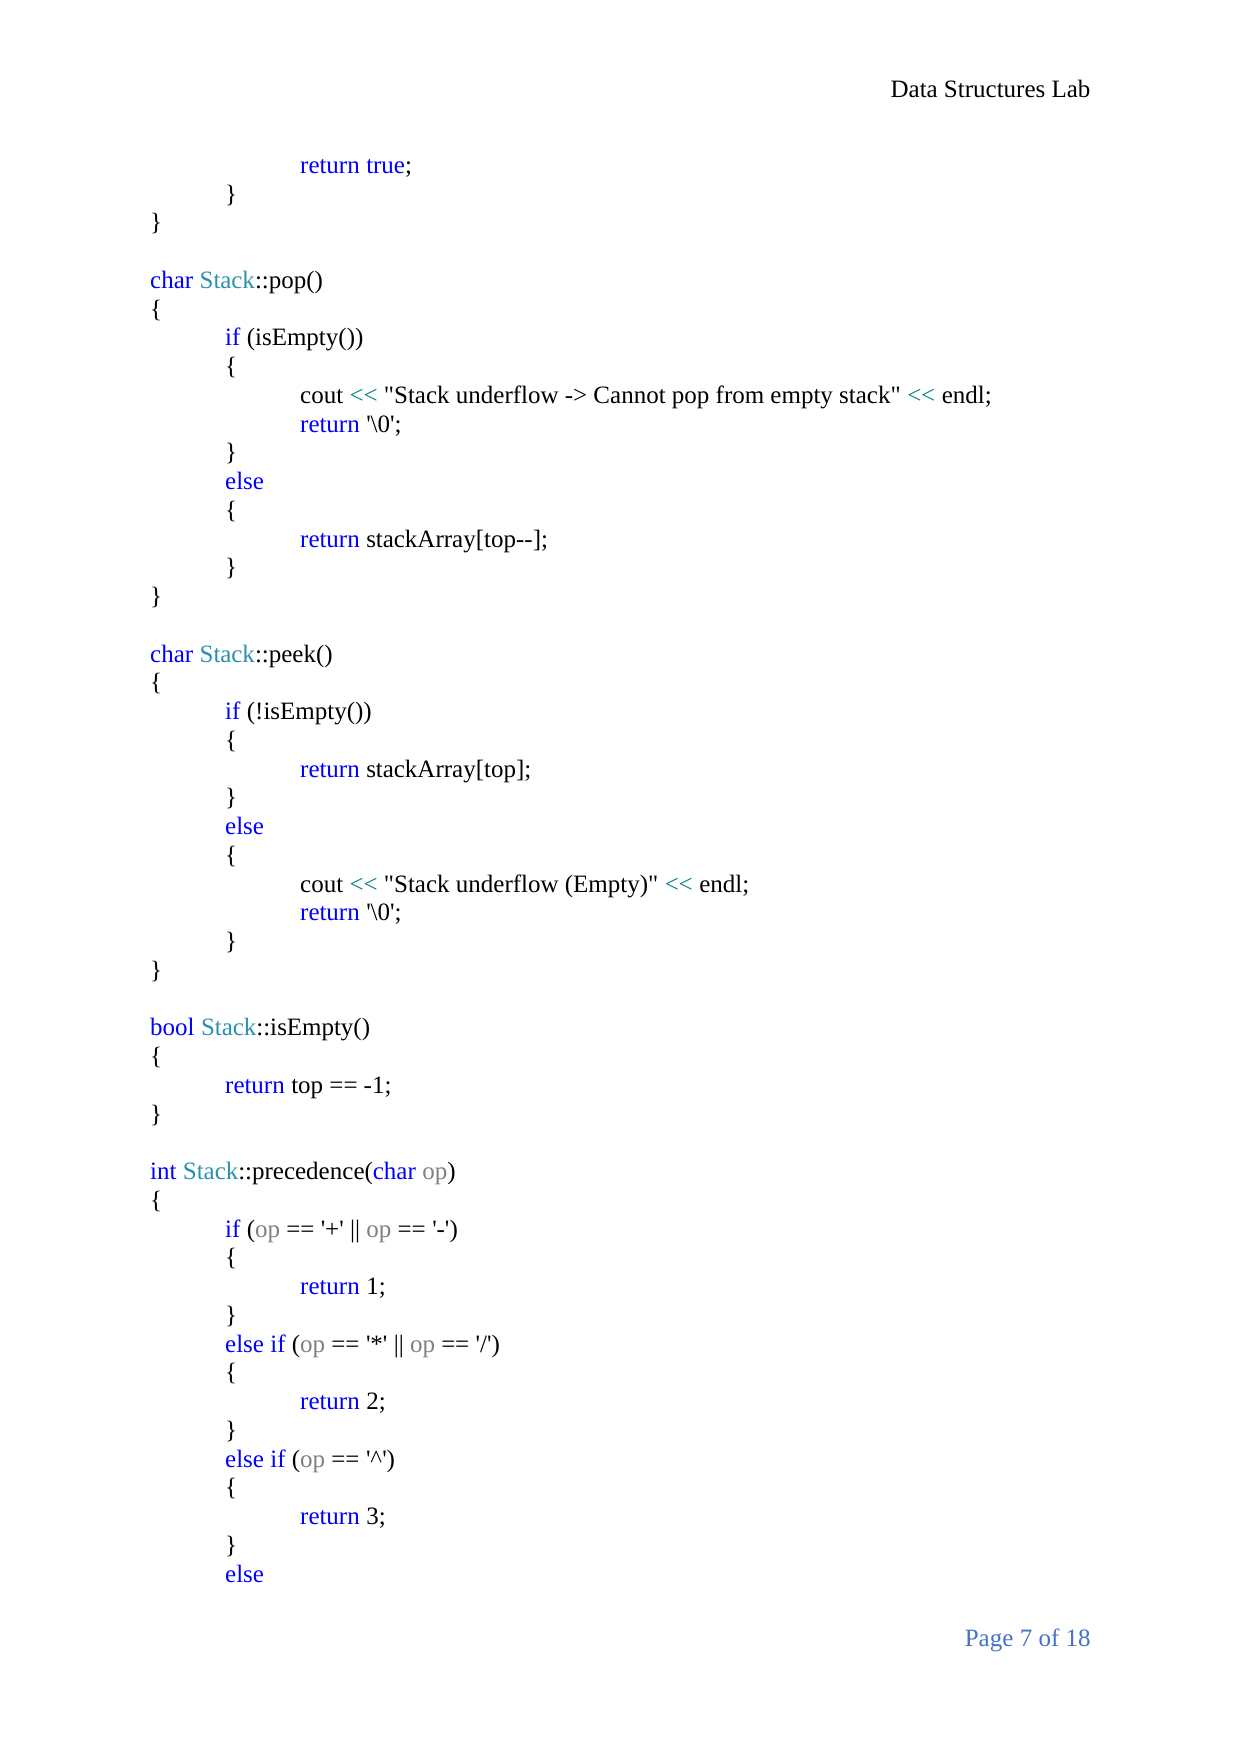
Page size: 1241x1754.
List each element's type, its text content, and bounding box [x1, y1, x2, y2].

text if (op == '+' || op == '-') [150, 1214, 1090, 1242]
text { [150, 840, 1090, 869]
text if (isEmpty()) [150, 322, 1090, 351]
text } [150, 581, 1090, 610]
text { [150, 351, 1090, 380]
text return '\0'; [150, 409, 1090, 437]
text } [150, 1415, 1090, 1444]
text return 1; [150, 1271, 1090, 1300]
text { [150, 1357, 1090, 1386]
text } [150, 955, 1090, 984]
text { [150, 1041, 1090, 1070]
text else [150, 466, 1090, 495]
text } [150, 179, 1090, 207]
text { [150, 1472, 1090, 1501]
text char Stack::peek() [150, 639, 1090, 667]
text } [150, 926, 1090, 955]
text return '\0'; [150, 897, 1090, 926]
text else if (op == '^') [150, 1444, 1090, 1472]
text } [150, 1300, 1090, 1329]
text char Stack::pop() [150, 265, 1090, 294]
text } [150, 1099, 1090, 1127]
text } [150, 552, 1090, 581]
text cout << "Stack underflow -> Cannot pop from empty stack" << endl; [150, 380, 1090, 409]
text { [150, 667, 1090, 696]
text else [150, 1559, 1090, 1587]
text } [150, 782, 1090, 811]
text return stackArray[top--]; [150, 524, 1090, 552]
text return 2; [150, 1386, 1090, 1415]
text } [150, 1530, 1090, 1559]
text bool Stack::isEmpty() [150, 1012, 1090, 1041]
text } [150, 207, 1090, 236]
text cout << "Stack underflow (Empty)" << endl; [150, 869, 1090, 897]
text return true; [150, 150, 1090, 179]
text { [150, 294, 1090, 322]
text else [150, 811, 1090, 840]
text { [150, 495, 1090, 524]
text { [150, 1242, 1090, 1271]
text else if (op == '*' || op == '/') [150, 1329, 1090, 1357]
text return stackArray[top]; [150, 754, 1090, 782]
text return 3; [150, 1501, 1090, 1530]
text { [150, 725, 1090, 754]
text int Stack::precedence(char op) [150, 1156, 1090, 1185]
text return top == -1; [150, 1070, 1090, 1099]
text { [150, 1185, 1090, 1214]
text if (!isEmpty()) [150, 696, 1090, 725]
text } [150, 437, 1090, 466]
